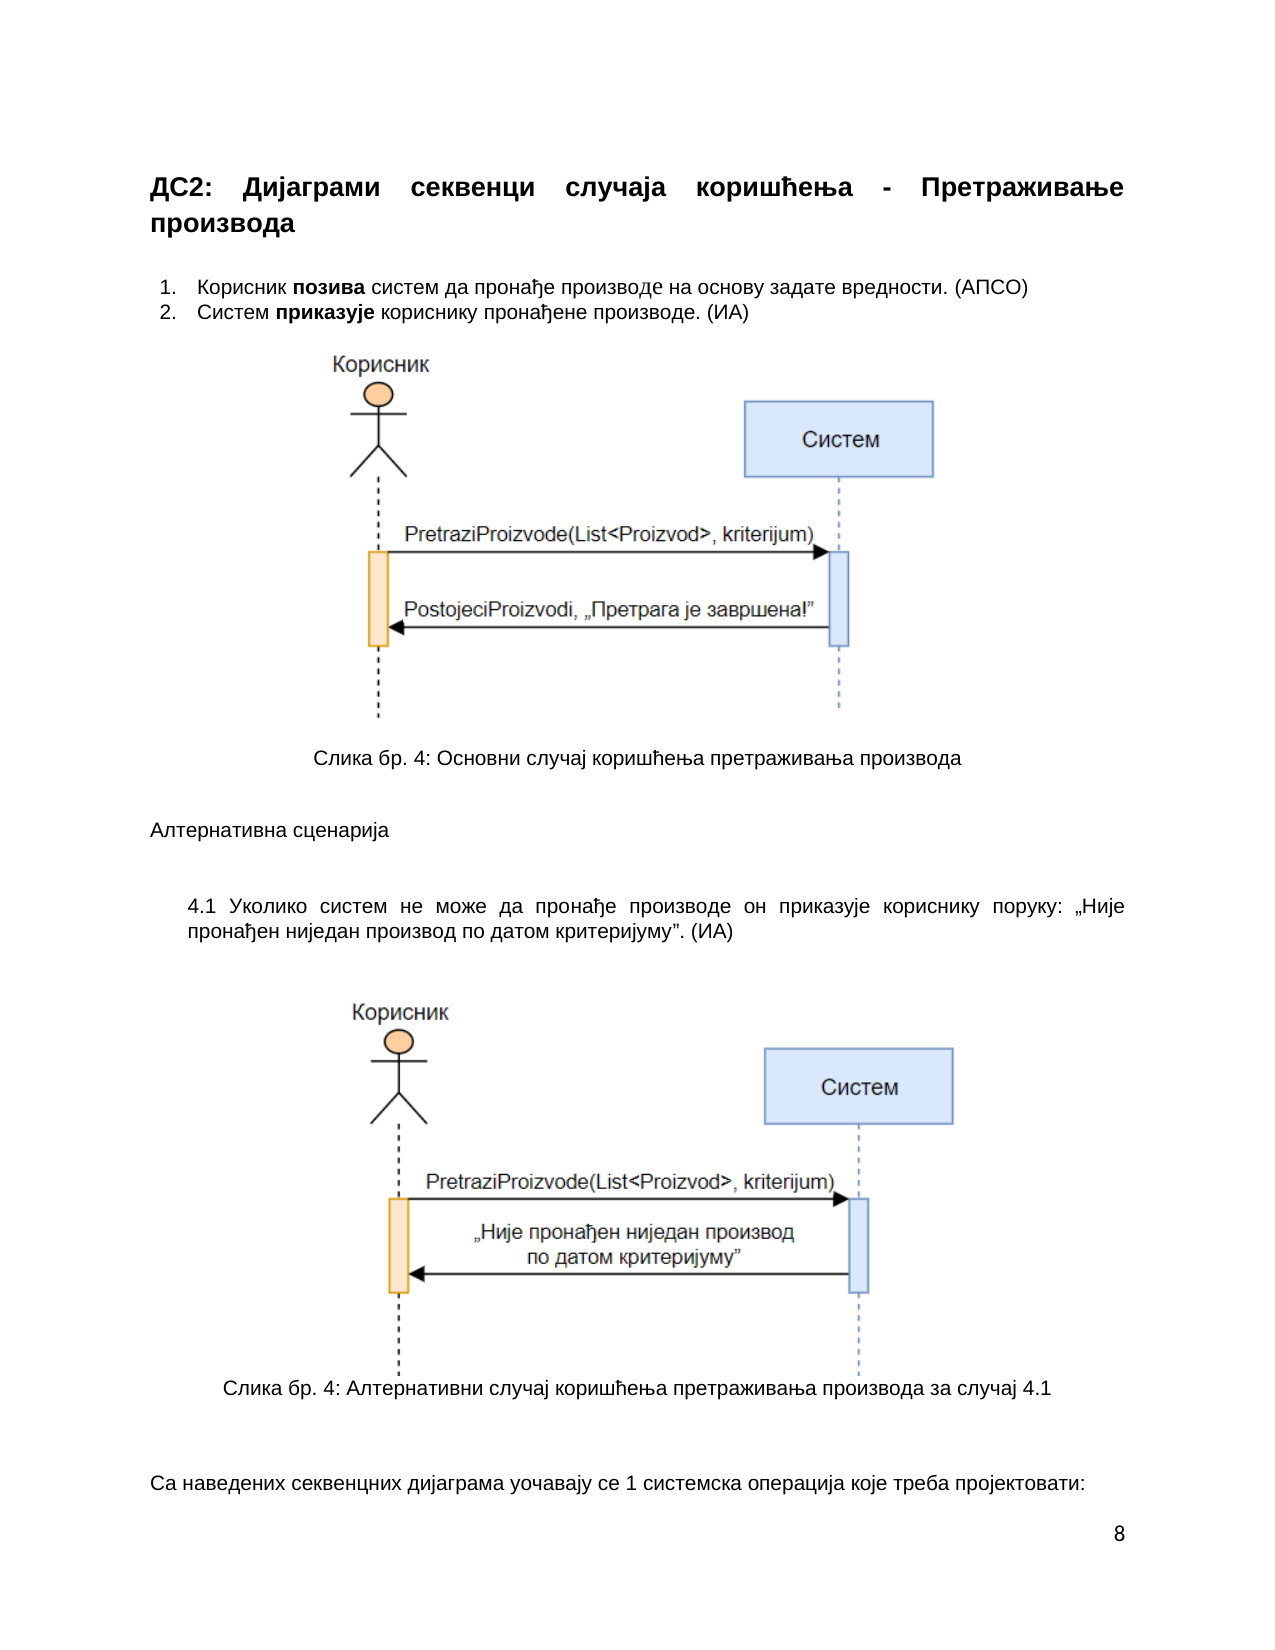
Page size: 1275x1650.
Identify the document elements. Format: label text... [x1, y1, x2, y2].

text Слика бр. 4: Алтернативни случај коришћења претраживања производа за случај 4.1 [150, 1375, 1125, 1399]
list Корисник позива систем да пронађе производе на основу задате вредности. (АПСО) [159, 271, 1125, 299]
text Алтернативна сценарија [150, 818, 1125, 842]
subtitle ДС2: Дијаграми секвенци случаја коришћења - Претраживање производа [150, 171, 1125, 238]
text 4.1 Уколико систем не може да пронађе производе он приказује кориснику поруку: „Није пронађен ниједан производ по датом критеријуму”. (ИА) [187, 890, 1125, 943]
picture [341, 990, 972, 1376]
list Систем приказује кориснику пронађене производе. (ИА) [159, 299, 1125, 323]
text Са наведених секвенцних дијаграма уочавају се 1 системскa операцијa које треба пројектовати: [150, 1471, 1125, 1495]
picture [323, 347, 952, 747]
text Слика бр. 4: Основни случај коришћења претраживања производа [150, 746, 1125, 770]
